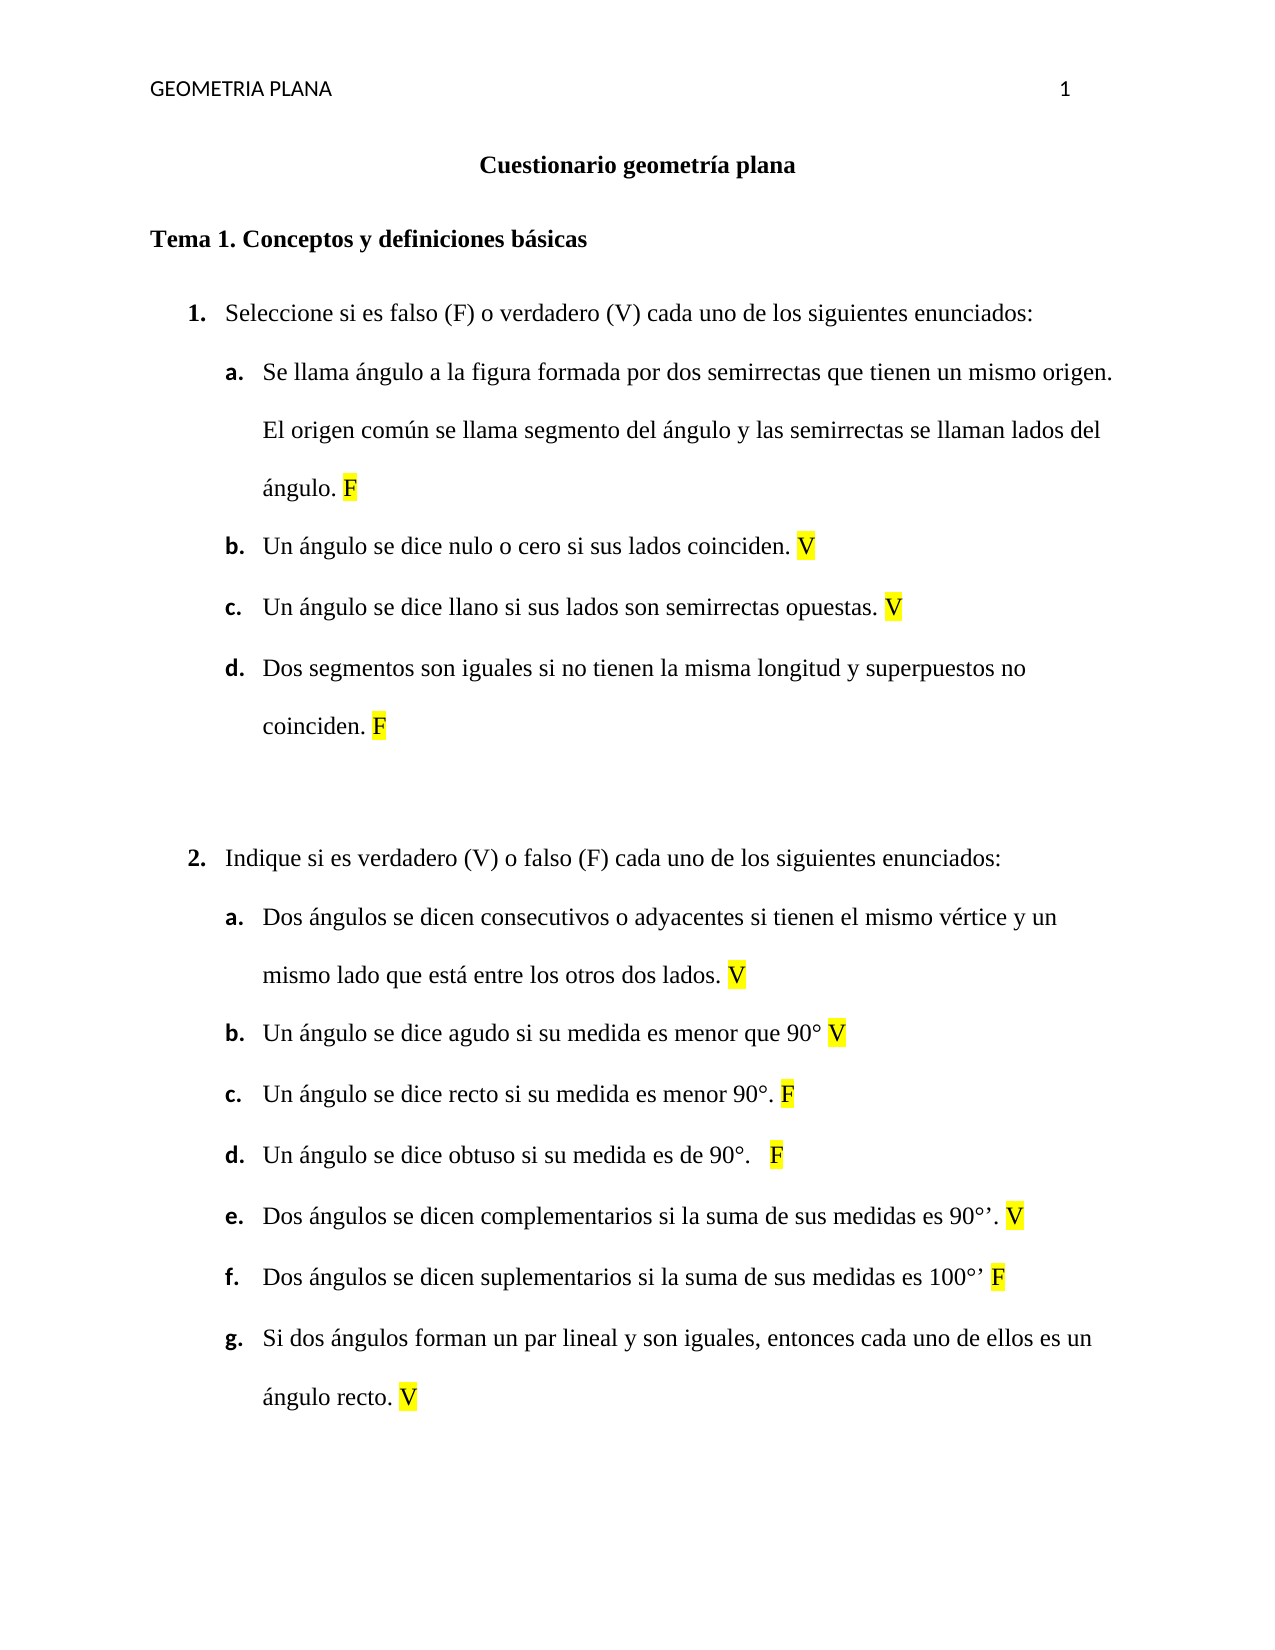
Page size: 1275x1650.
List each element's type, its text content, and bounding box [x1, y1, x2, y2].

list Se llama ángulo a la figura formada por dos semirrectas que tienen un mismo origen. El origen común se llama segmento del ángulo y las semirrectas se llaman lados del ángulo. F [225, 356, 1125, 501]
list Un ángulo se dice recto si su medida es menor 90°. F [225, 1078, 1125, 1109]
text Tema 1. Conceptos y definiciones básicas [150, 224, 1125, 253]
list Seleccione si es falso (F) o verdadero (V) cada uno de los siguientes enunciados: [187, 298, 1125, 327]
list Dos ángulos se dicen complementarios si la suma de sus medidas es 90°’. V [225, 1201, 1125, 1231]
list Dos ángulos se dicen consecutivos o adyacentes si tienen el mismo vértice y un mismo lado que está entre los otros dos lados. V [225, 901, 1125, 989]
list Un ángulo se dice llano si sus lados son semirrectas opuestas. V [225, 591, 1125, 622]
list Si dos ángulos forman un par lineal y son iguales, entonces cada uno de ellos es un ángulo recto. V [225, 1323, 1125, 1411]
list Dos ángulos se dicen suplementarios si la suma de sus medidas es 100°’ F [225, 1262, 1125, 1292]
list Un ángulo se dice nulo o cero si sus lados coinciden. V [225, 530, 1125, 561]
text Cuestionario geometría plana [150, 150, 1125, 179]
list Un ángulo se dice agudo si su medida es menor que 90° V [225, 1017, 1125, 1048]
list Indique si es verdadero (V) o falso (F) cada uno de los siguientes enunciados: [187, 843, 1125, 872]
list Un ángulo se dice obtuso si su medida es de 90°. F [225, 1139, 1125, 1170]
list Dos segmentos son iguales si no tienen la misma longitud y superpuestos no coinciden. F [225, 652, 1125, 740]
